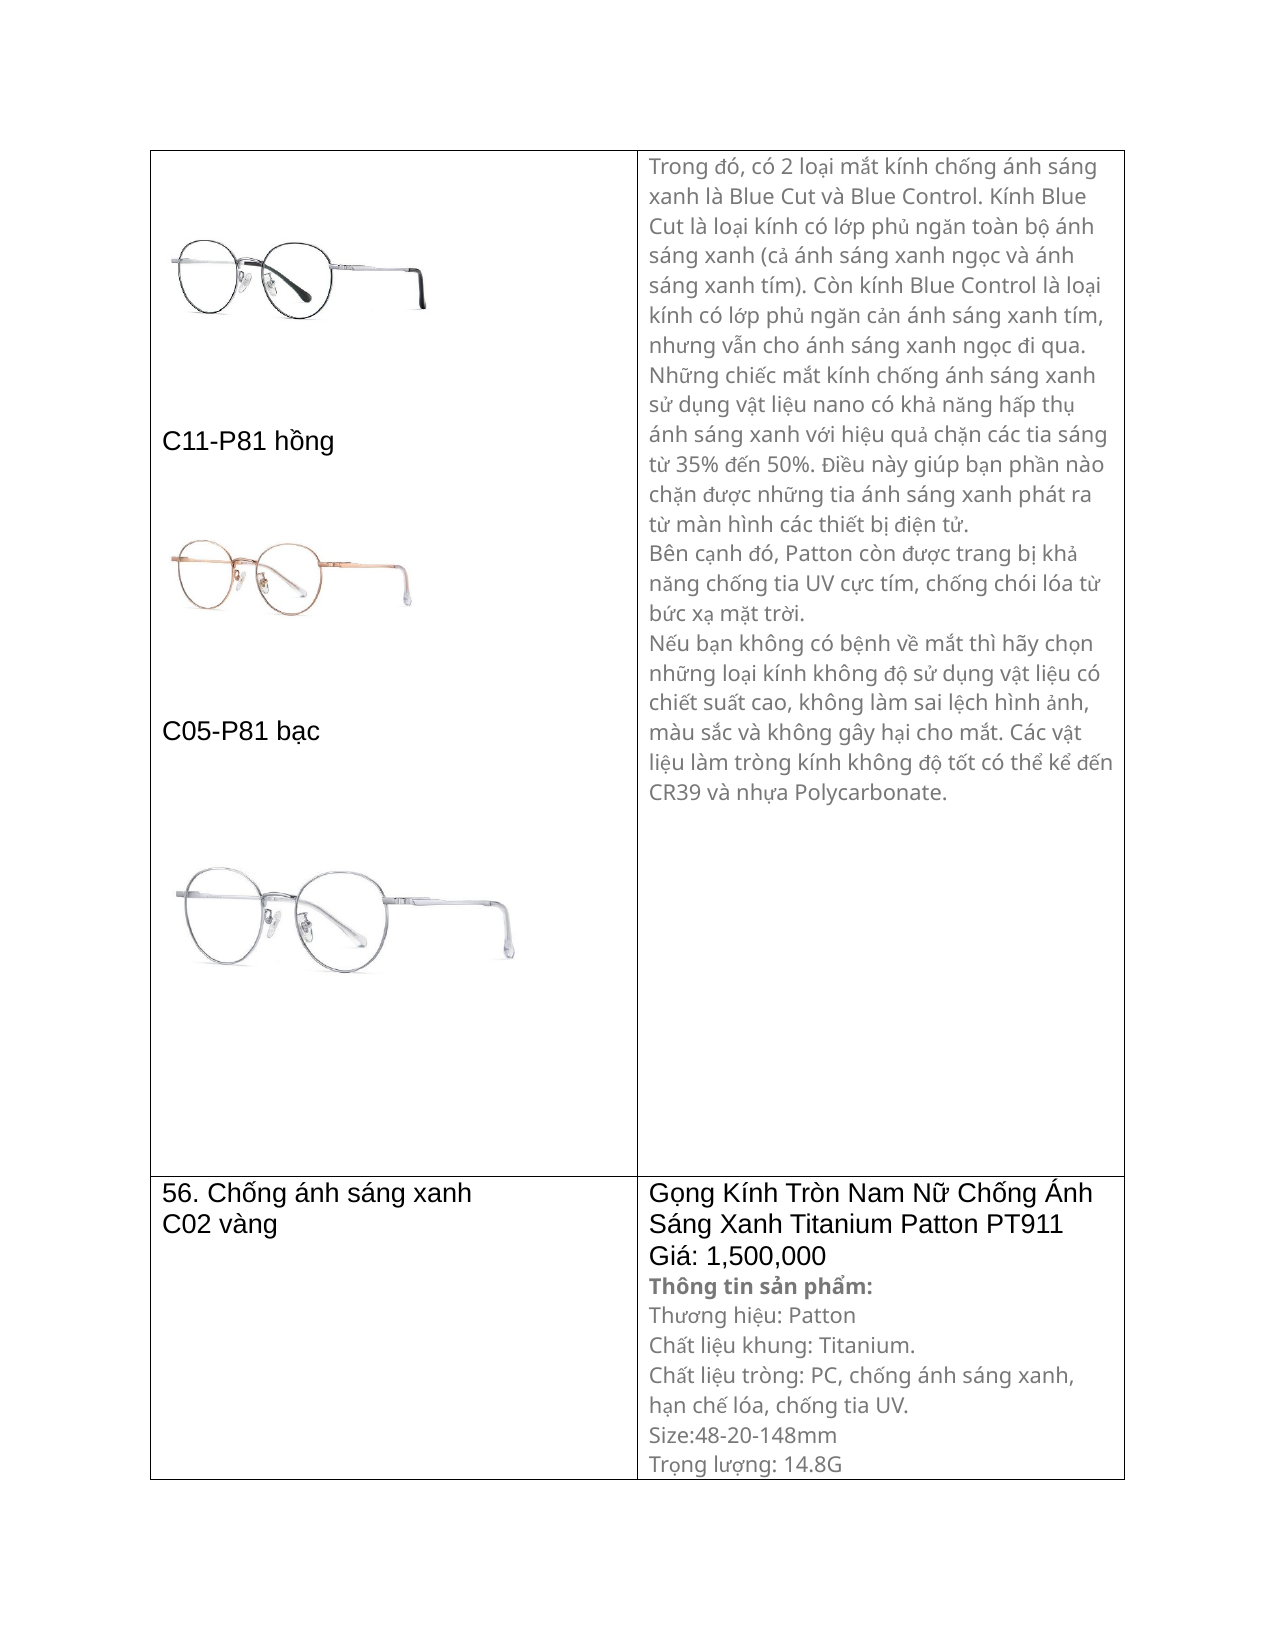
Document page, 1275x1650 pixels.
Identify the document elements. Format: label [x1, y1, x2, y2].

picture [161, 746, 529, 1114]
table_cell [638, 1177, 1124, 1479]
picture [161, 456, 421, 716]
table_cell [638, 151, 1124, 1176]
picture [161, 151, 436, 425]
table_cell [151, 151, 637, 1176]
table_cell [151, 1177, 637, 1479]
